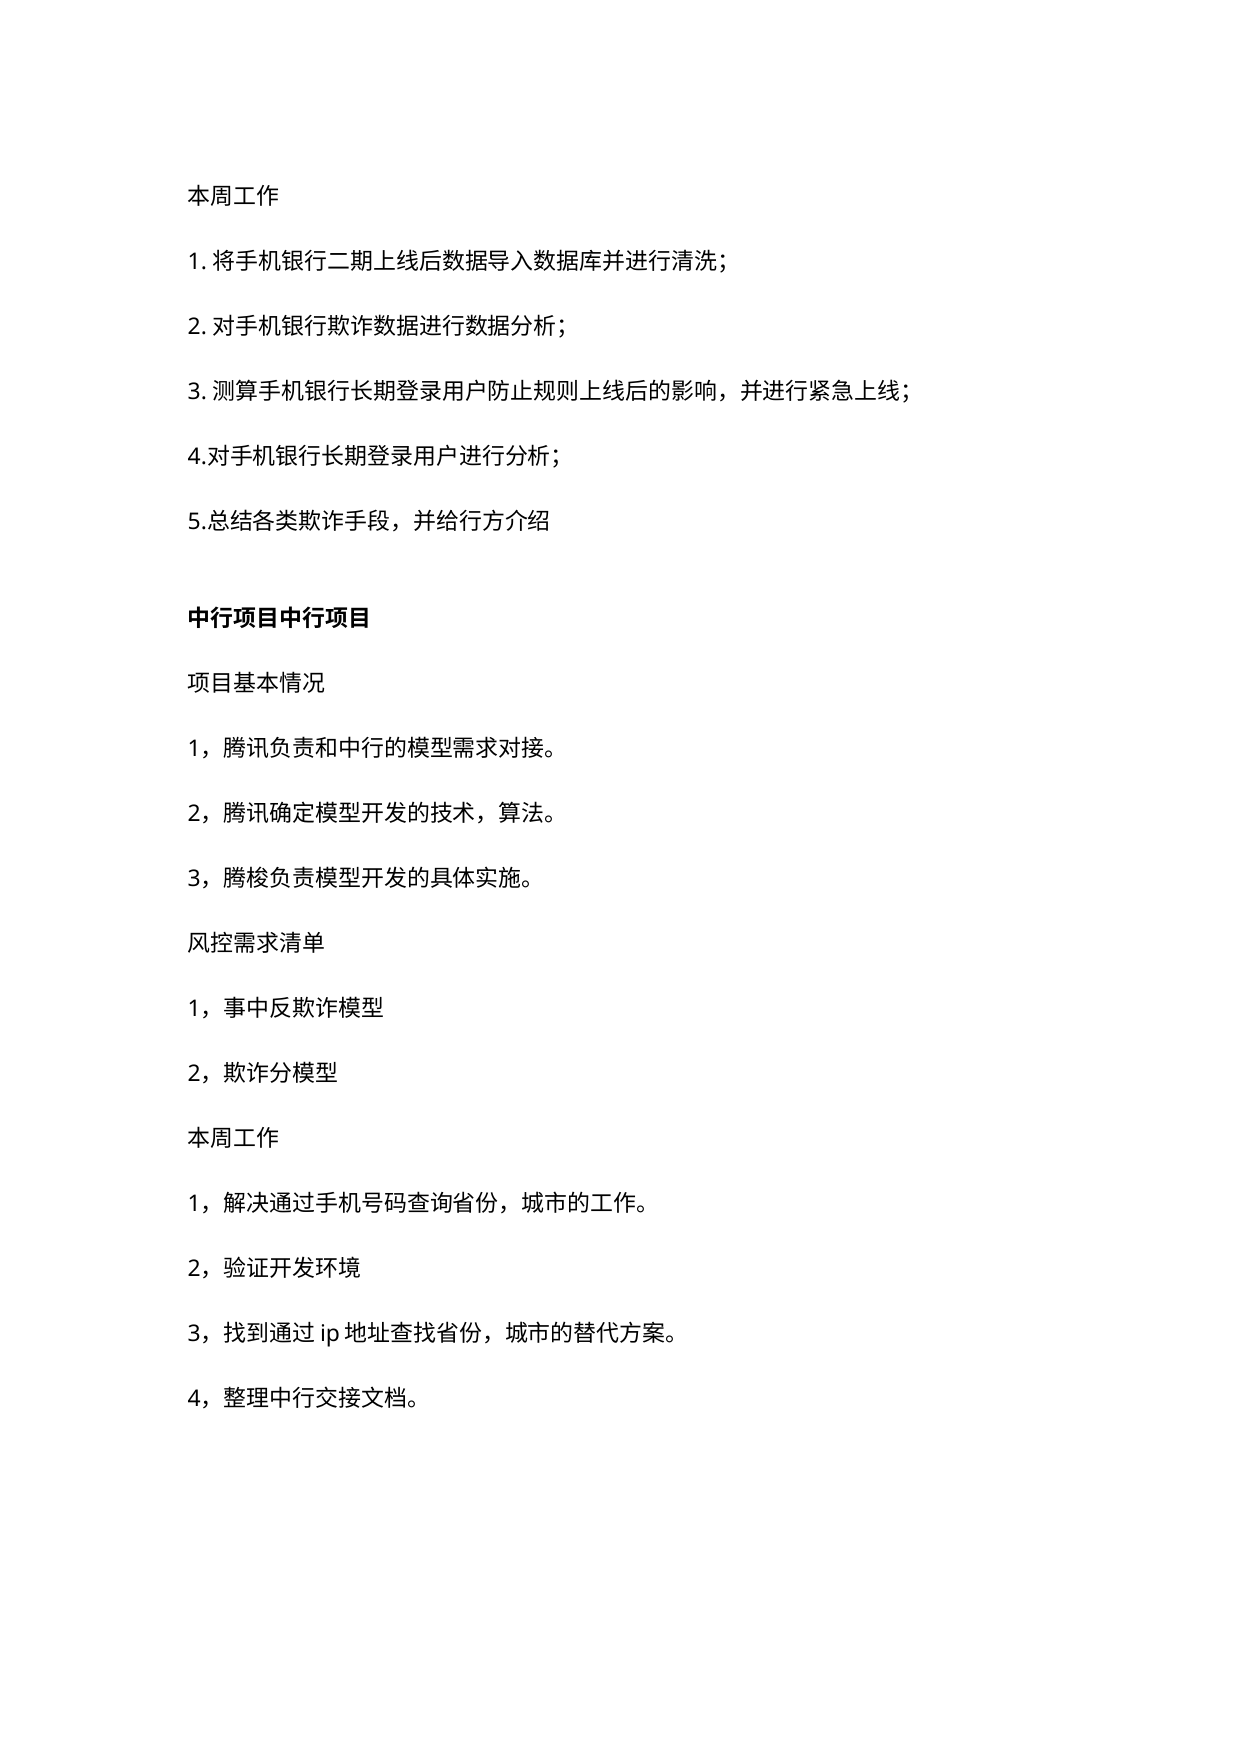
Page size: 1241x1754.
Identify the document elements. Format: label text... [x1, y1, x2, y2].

text 本周工作 [187, 162, 1053, 227]
text 本周工作 [187, 1104, 1053, 1169]
text 项目基本情况 [187, 649, 1053, 714]
text 5.总结各类欺诈手段，并给行方介绍 [187, 487, 1053, 552]
text 中行项目中行项目 [187, 584, 1053, 649]
text 2，验证开发环境 [187, 1234, 1053, 1299]
text 3，腾梭负责模型开发的具体实施。 [187, 844, 1053, 909]
text 1，解决通过手机号码查询省份，城市的工作。 [187, 1169, 1053, 1234]
text 2，腾讯确定模型开发的技术，算法。 [187, 779, 1053, 844]
text 3，找到通过ip地址查找省份，城市的替代方案。 [187, 1299, 1053, 1364]
text 风控需求清单 [187, 909, 1053, 974]
text 3. 测算手机银行长期登录用户防止规则上线后的影响，并进行紧急上线； [187, 357, 1053, 422]
text 1，腾讯负责和中行的模型需求对接。 [187, 714, 1053, 779]
text 4，整理中行交接文档。 [187, 1364, 1053, 1429]
text 1. 将手机银行二期上线后数据导入数据库并进行清洗； [187, 227, 1053, 292]
text 2. 对手机银行欺诈数据进行数据分析； [187, 292, 1053, 357]
text 2，欺诈分模型 [187, 1039, 1053, 1104]
text 4.对手机银行长期登录用户进行分析； [187, 422, 1053, 487]
text 1，事中反欺诈模型 [187, 974, 1053, 1039]
